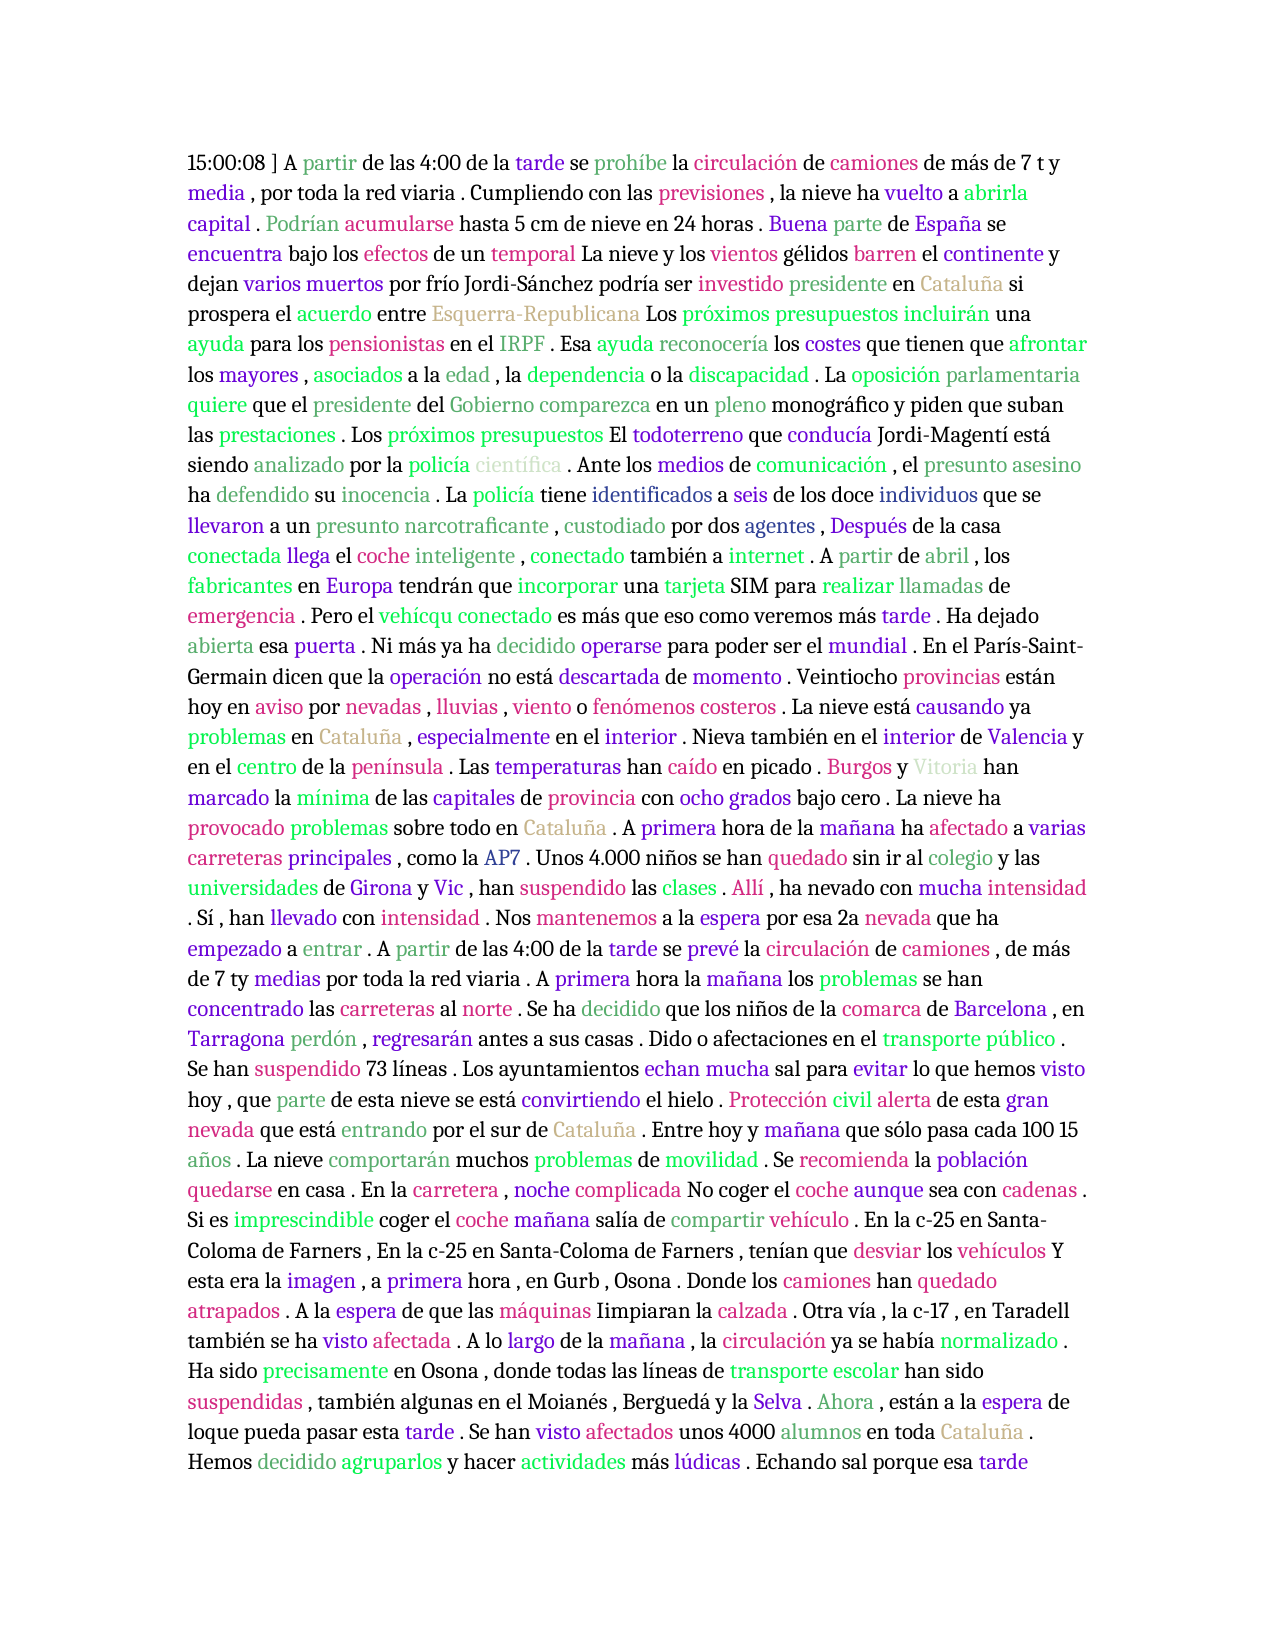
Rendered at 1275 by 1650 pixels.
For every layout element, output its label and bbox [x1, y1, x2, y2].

text [187, 150, 1087, 1475]
